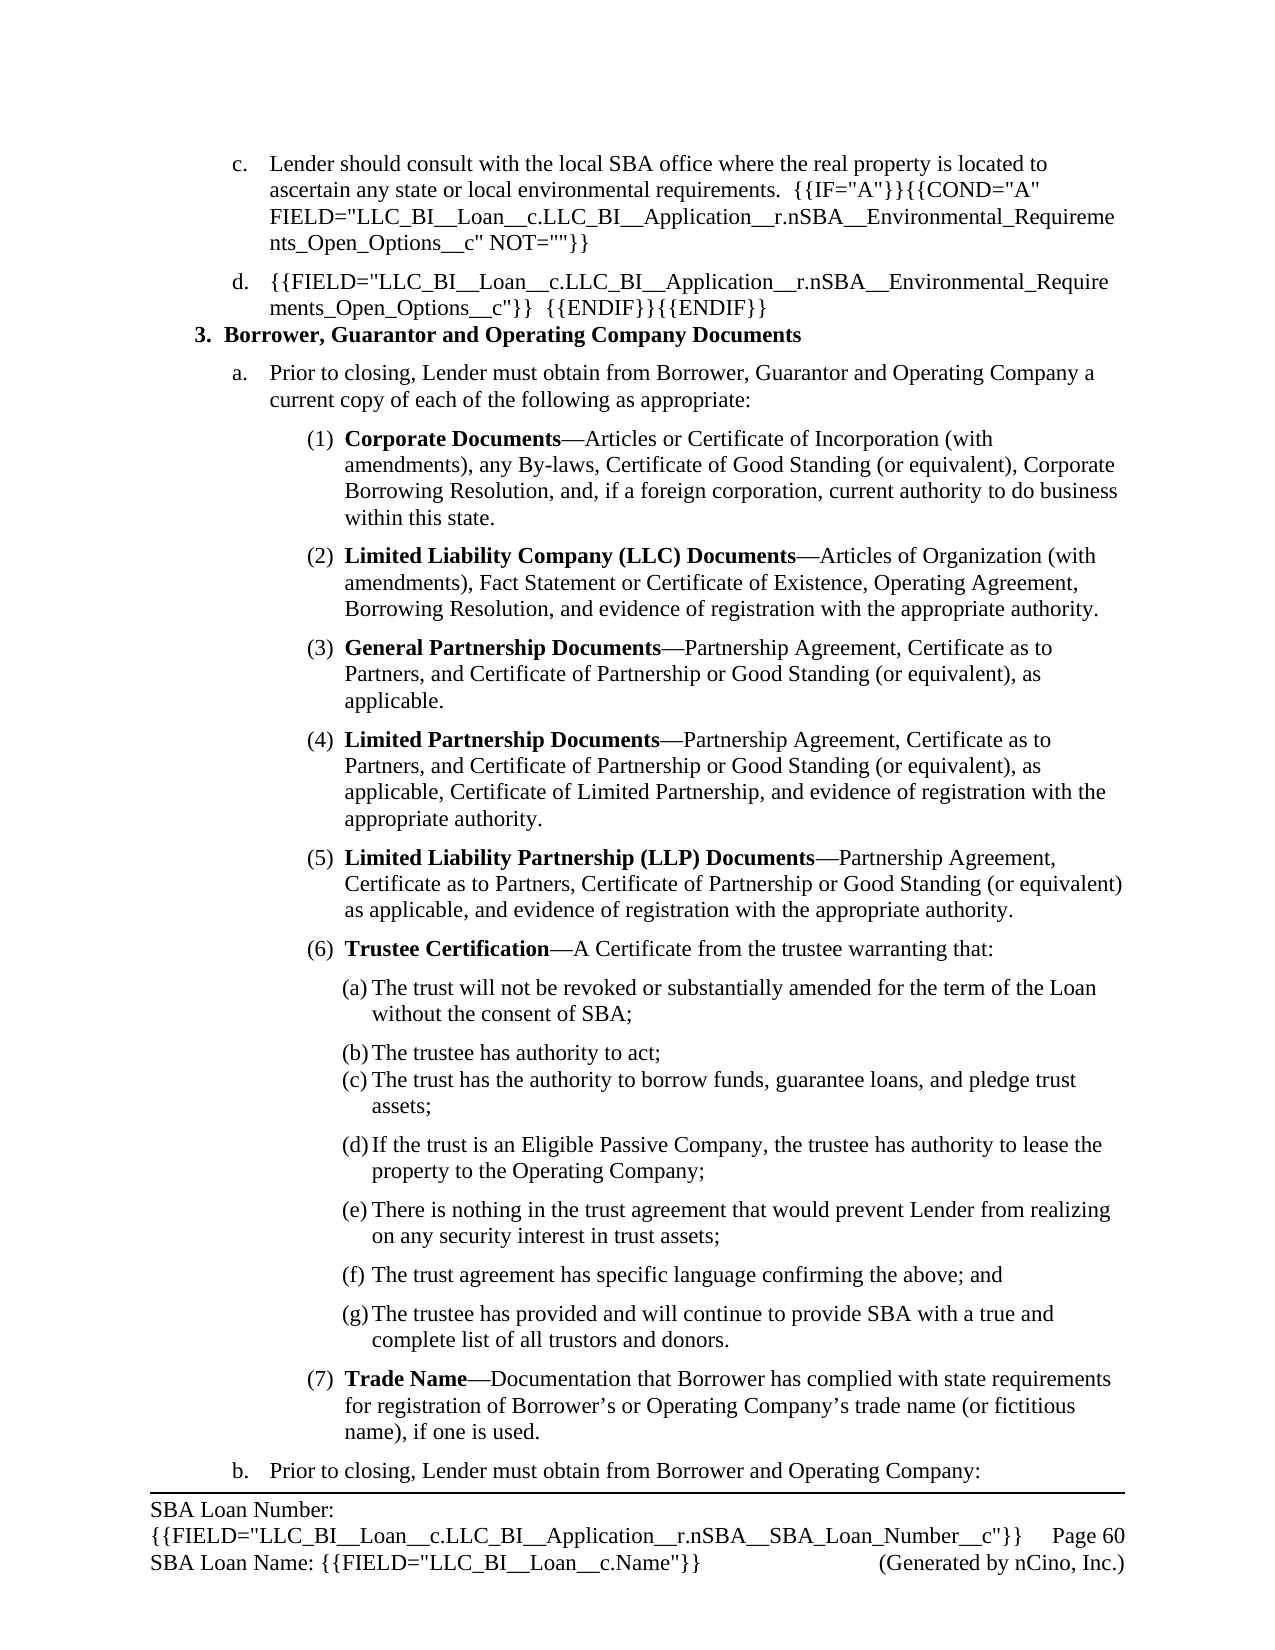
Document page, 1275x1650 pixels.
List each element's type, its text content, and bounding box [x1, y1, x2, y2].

list Trustee Certification—A Certificate from the trustee warranting that: [307, 935, 1125, 962]
list The trust will not be revoked or substantially amended for the term of the Loan without the consent of SBA; [342, 974, 1125, 1027]
list The trust agreement has specific language confirming the above; and [342, 1261, 1125, 1288]
list Limited Liability Partnership (LLP) Documents—Partnership Agreement, Certificate as to Partners, Certificate of Partnership or Good Standing (or equivalent) as applicable, and evidence of registration with the appropriate authority. [307, 844, 1125, 923]
list The trust has the authority to borrow funds, guarantee loans, and pledge trust assets; [342, 1066, 1125, 1118]
list The trustee has provided and will continue to provide SBA with a true and complete list of all trustors and donors. [342, 1300, 1125, 1353]
list The trustee has authority to act; [342, 1039, 1125, 1066]
list Corporate Documents—Articles or Certificate of Incorporation (with amendments), any By-laws, Certificate of Good Standing (or equivalent), Corporate Borrowing Resolution, and, if a foreign corporation, current authority to do business within this state. [307, 425, 1125, 530]
list General Partnership Documents—Partnership Agreement, Certificate as to Partners, and Certificate of Partnership or Good Standing (or equivalent), as applicable. [307, 634, 1125, 713]
list There is nothing in the trust agreement that would prevent Lender from realizing on any security interest in trust assets; [342, 1196, 1125, 1249]
list Prior to closing, Lender must obtain from Borrower, Guarantor and Operating Company a current copy of each of the following as appropriate: [232, 359, 1125, 412]
list If the trust is an Eligible Passive Company, the trustee has authority to lease the property to the Operating Company; [342, 1131, 1125, 1183]
list Limited Partnership Documents—Partnership Agreement, Certificate as to Partners, and Certificate of Partnership or Good Standing (or equivalent), as applicable, Certificate of Limited Partnership, and evidence of registration with the appropriate authority. [307, 726, 1125, 831]
list {{FIELD="LLC_BI__Loan__c.LLC_BI__Application__r.nSBA__Environmental_Requirements_Open_Options__c"}} {{ENDIF}}{{ENDIF}} [232, 268, 1125, 321]
list Lender should consult with the local SBA office where the real property is located to ascertain any state or local environmental requirements. {{IF="A"}}{{COND="A" FIELD="LLC_BI__Loan__c.LLC_BI__Application__r.nSBA__Environmental_Requirements_Open_Options__c" NOT=""}} [232, 150, 1125, 255]
list Trade Name—Documentation that Borrower has complied with state requirements for registration of Borrower’s or Operating Company’s trade name (or fictitious name), if one is used. [307, 1365, 1125, 1444]
list Borrower, Guarantor and Operating Company Documents [194, 321, 1125, 347]
list Prior to closing, Lender must obtain from Borrower and Operating Company: [232, 1457, 1125, 1483]
list Limited Liability Company (LLC) Documents—Articles of Organization (with amendments), Fact Statement or Certificate of Existence, Operating Agreement, Borrowing Resolution, and evidence of registration with the appropriate authority. [307, 543, 1125, 622]
